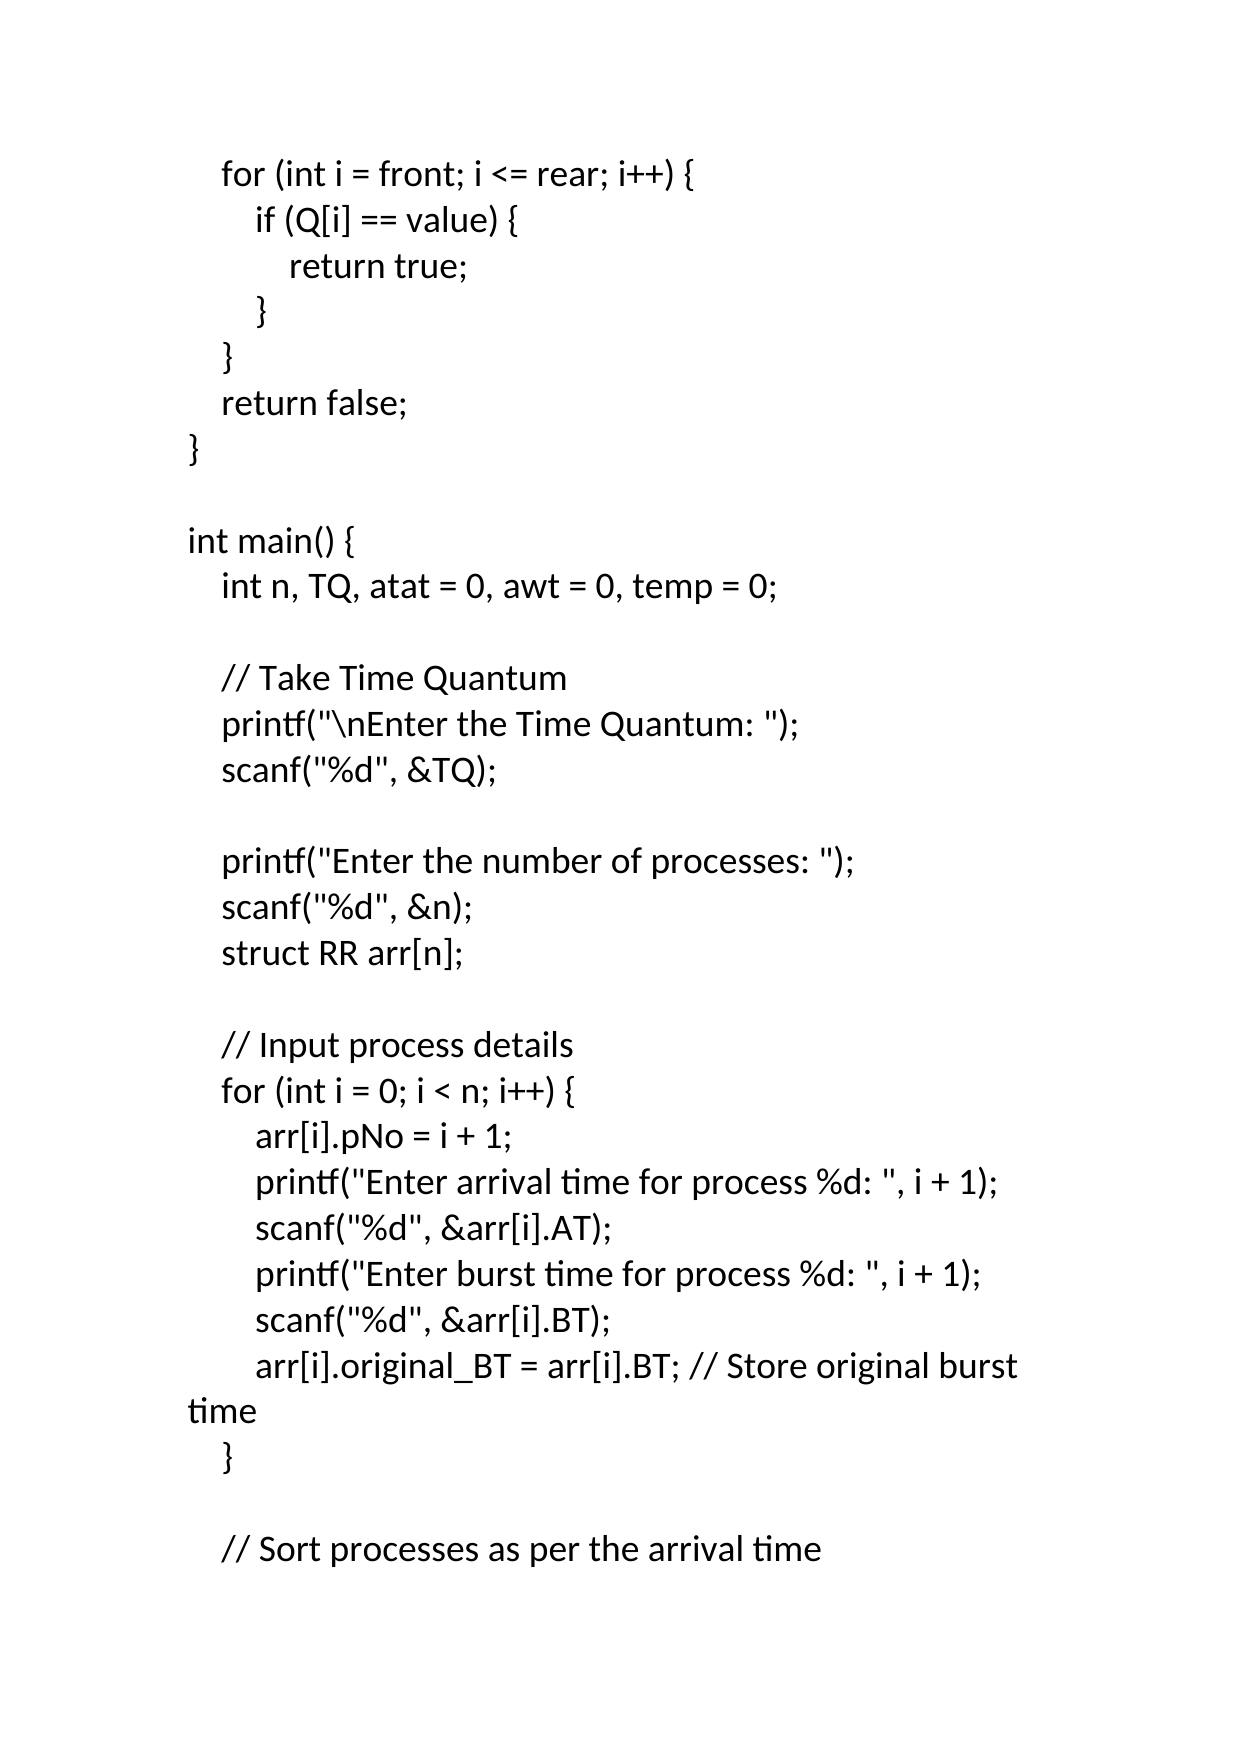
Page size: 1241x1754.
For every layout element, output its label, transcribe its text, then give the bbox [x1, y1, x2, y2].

text for (int i = front; i <= rear; i++) { [187, 150, 1053, 196]
text arr[i].original_BT = arr[i].BT; // Store original burst time [187, 1342, 1053, 1433]
text } [187, 287, 1053, 333]
text arr[i].pNo = i + 1; [187, 1112, 1053, 1158]
text scanf("%d", &n); [187, 883, 1053, 929]
text printf("Enter arrival time for process %d: ", i + 1); [187, 1158, 1053, 1204]
text printf("Enter the number of processes: "); [187, 837, 1053, 883]
text // Input process details [187, 1021, 1053, 1067]
text scanf("%d", &arr[i].AT); [187, 1204, 1053, 1250]
text } [187, 1433, 1053, 1479]
text return false; [187, 379, 1053, 425]
text // Sort processes as per the arrival time [187, 1525, 1053, 1571]
text if (Q[i] == value) { [187, 196, 1053, 242]
text int n, TQ, atat = 0, awt = 0, temp = 0; [187, 562, 1053, 608]
text for (int i = 0; i < n; i++) { [187, 1067, 1053, 1112]
text // Take Time Quantum [187, 654, 1053, 700]
text scanf("%d", &TQ); [187, 746, 1053, 792]
text printf("\nEnter the Time Quantum: "); [187, 700, 1053, 746]
text int main() { [187, 517, 1053, 562]
text return true; [187, 242, 1053, 287]
text } [187, 333, 1053, 379]
text } [187, 425, 1053, 471]
text struct RR arr[n]; [187, 929, 1053, 975]
text scanf("%d", &arr[i].BT); [187, 1296, 1053, 1342]
text printf("Enter burst time for process %d: ", i + 1); [187, 1250, 1053, 1296]
